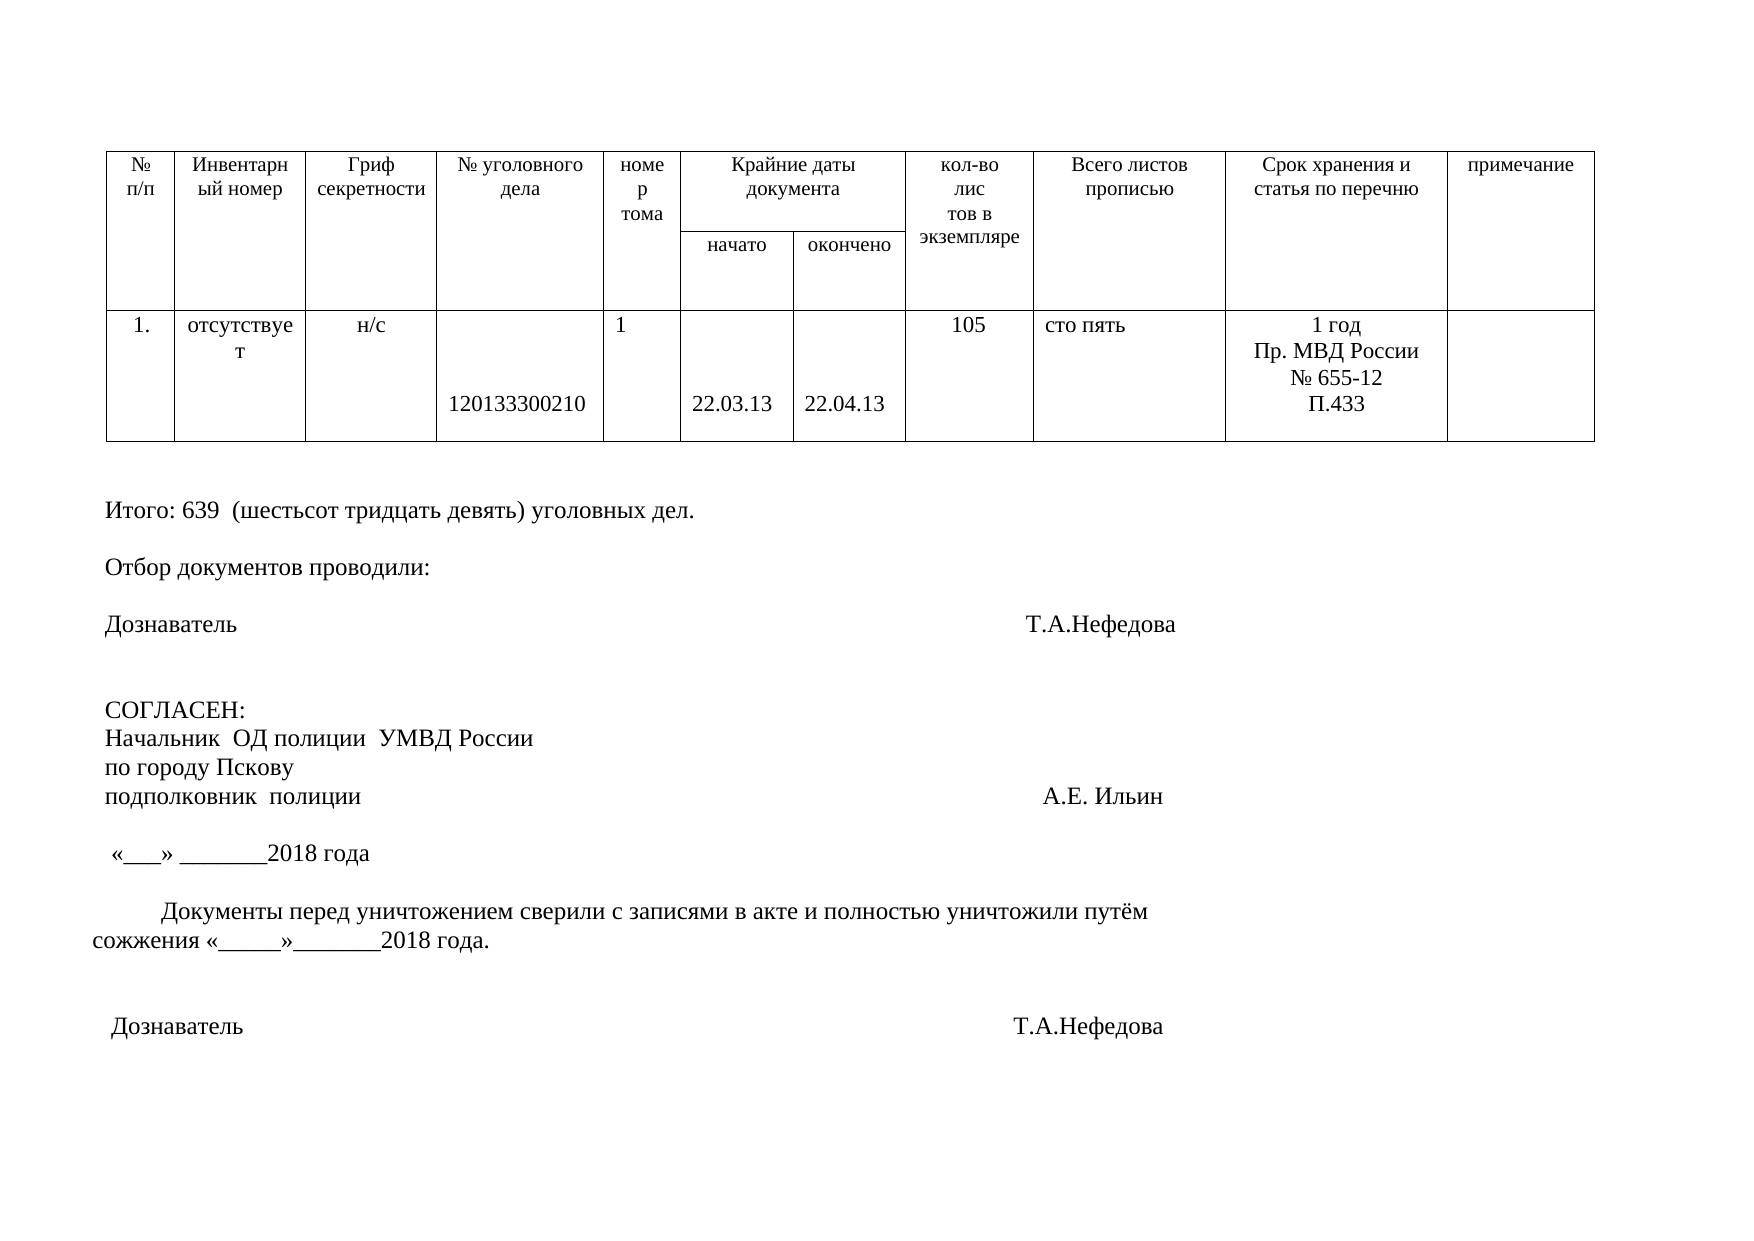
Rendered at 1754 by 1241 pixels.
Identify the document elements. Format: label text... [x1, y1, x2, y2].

text Начальник ОД полиции УМВД России [29, 723, 1636, 752]
table_header примечание [1448, 152, 1594, 310]
text сожжения «_____»_______2018 года. [29, 925, 1636, 953]
text Дознаватель Т.А.Нефедова [29, 1011, 1636, 1040]
table_cell 1 [604, 311, 680, 441]
table_header Инвентарный номер [175, 152, 305, 310]
table_cell 22.03.13 [681, 311, 793, 441]
table_cell [1448, 311, 1594, 441]
text Итого: 639 (шестьсот тридцать девять) уголовных дел. [29, 495, 1636, 524]
table_cell начато [681, 232, 793, 310]
table_cell сто пять [1034, 311, 1225, 441]
table_cell отсутствует [175, 311, 305, 441]
table_header Всего листов прописью [1034, 152, 1225, 310]
table_cell [107, 311, 174, 441]
table_cell 120133300210 [437, 311, 603, 441]
table_cell 1 год Пр. МВД России № 655-12 П.433 [1226, 311, 1447, 441]
table_header № уголовного дела [437, 152, 603, 310]
text подполковник полиции А.Е. Ильин [29, 781, 1636, 810]
table_cell окончено [794, 232, 905, 310]
text Отбор документов проводили: [29, 552, 1636, 581]
text по городу Пскову [29, 752, 1636, 781]
table_cell 22.04.13 [794, 311, 905, 441]
table_header кол-во лис тов в экземпляре [906, 152, 1033, 310]
text Документы перед уничтожением сверили с записями в акте и полностью уничтожили путём [29, 896, 1636, 925]
text «___» _______2018 года [29, 838, 1636, 867]
table_cell 105 [906, 311, 1033, 441]
table_header Срок хранения и статья по перечню [1226, 152, 1447, 310]
text Дознаватель Т.А.Нефедова [29, 609, 1636, 638]
text СОГЛАСЕН: [29, 695, 1636, 723]
table_header № п/п [107, 152, 174, 310]
table_cell н/с [306, 311, 436, 441]
table_header Крайние даты документа [681, 152, 905, 231]
table_header номер тома [604, 152, 680, 310]
table_header Гриф секретности [306, 152, 436, 310]
